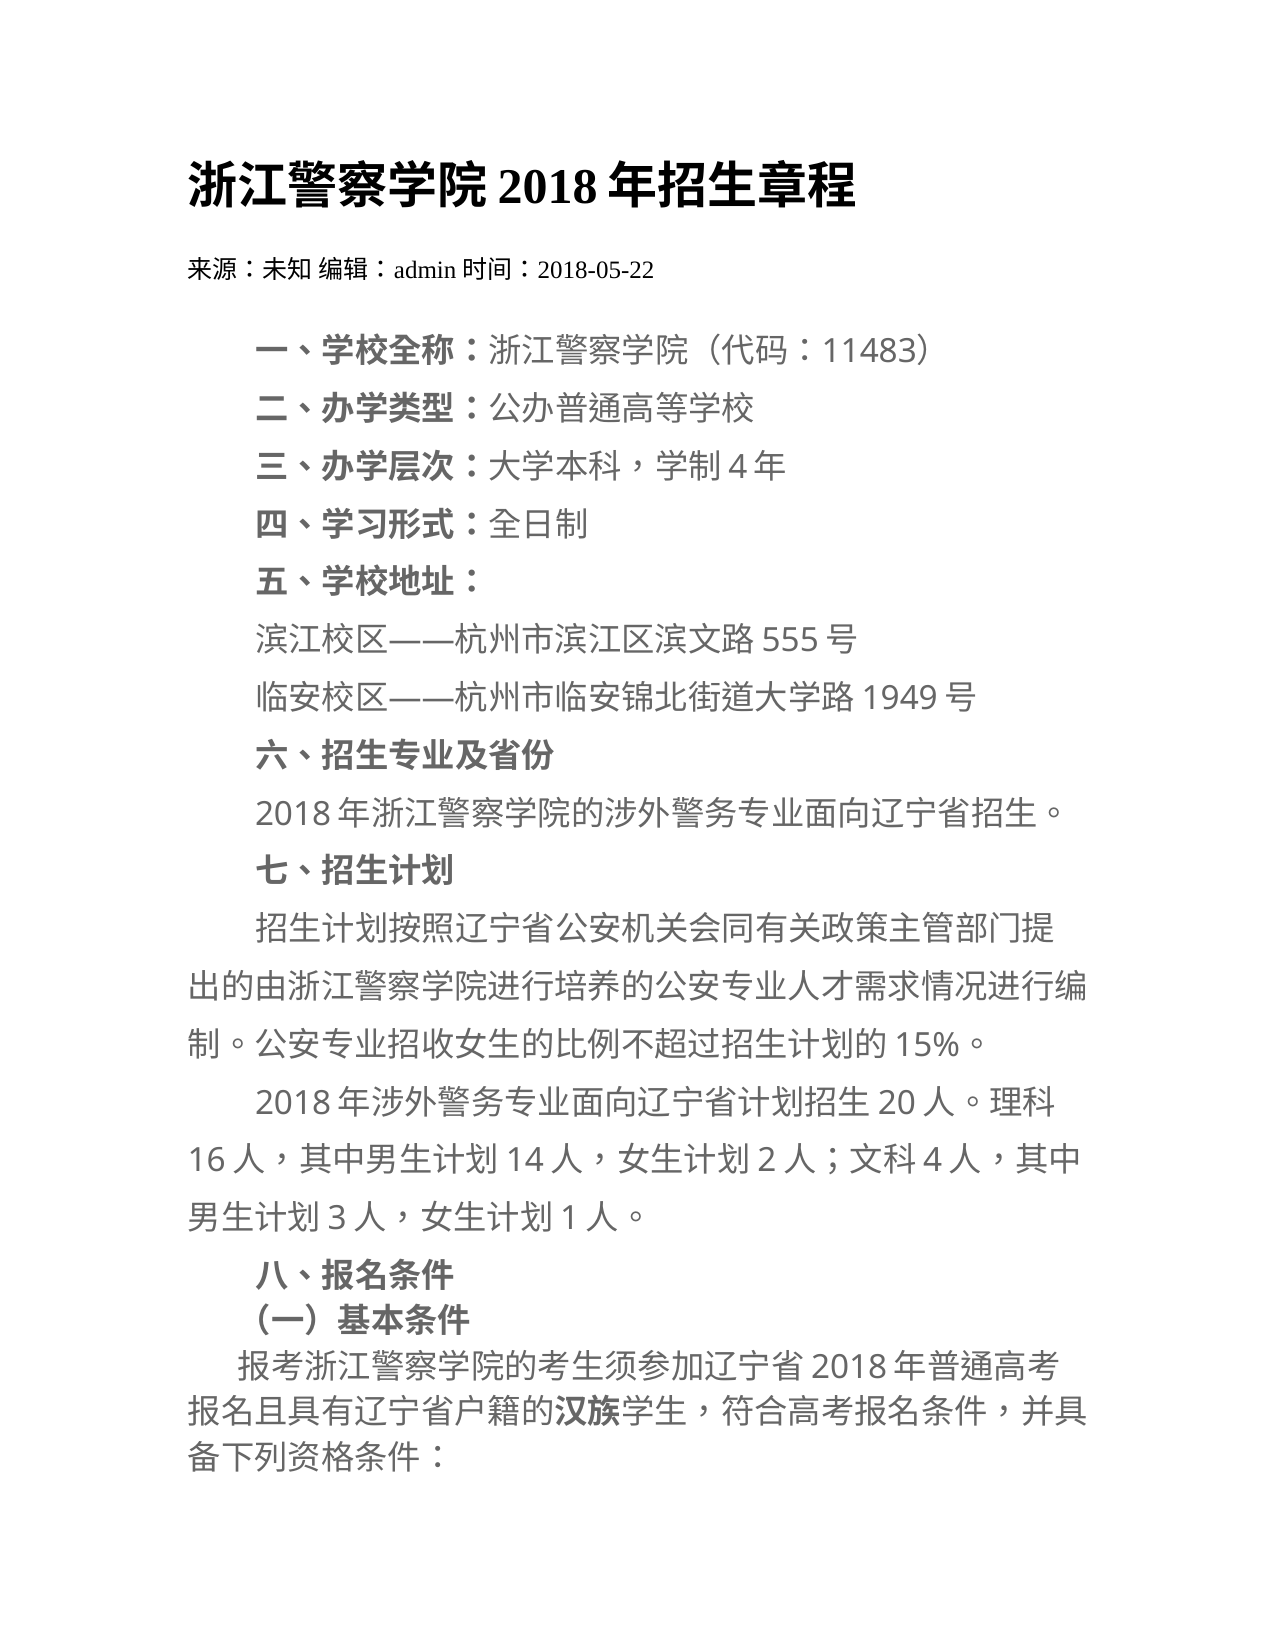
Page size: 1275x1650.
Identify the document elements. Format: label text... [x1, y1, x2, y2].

text 六、招生专业及省份 [187, 719, 1087, 777]
text 2018年涉外警务专业面向辽宁省计划招生20人。理科16人，其中男生计划14人，女生计划2人；文科4人，其中男生计划3人，女生计划1人。 [187, 1066, 1087, 1239]
text 三、办学层次：大学本科，学制4年 [187, 430, 1087, 488]
text 七、招生计划 [187, 835, 1087, 893]
text 八、报名条件 [187, 1239, 1087, 1297]
text 2018年浙江警察学院的涉外警务专业面向辽宁省招生。 [187, 777, 1087, 835]
text 临安校区——杭州市临安锦北街道大学路1949号 [187, 661, 1087, 719]
text 五、学校地址： [187, 546, 1087, 603]
text 四、学习形式：全日制 [187, 488, 1087, 546]
subtitle 浙江警察学院2018年招生章程 [187, 150, 1087, 218]
text 报考浙江警察学院的考生须参加辽宁省2018年普通高考报名且具有辽宁省户籍的汉族学生，符合高考报名条件，并具备下列资格条件： [187, 1343, 1087, 1479]
text 一、学校全称：浙江警察学院（代码：11483） [187, 314, 1087, 372]
text 二、办学类型：公办普通高等学校 [187, 372, 1087, 430]
text 滨江校区——杭州市滨江区滨文路555号 [187, 603, 1087, 661]
text 招生计划按照辽宁省公安机关会同有关政策主管部门提出的由浙江警察学院进行培养的公安专业人才需求情况进行编制。公安专业招收女生的比例不超过招生计划的15%。 [187, 893, 1087, 1066]
text 来源：未知 编辑：admin 时间：2018-05-22 [187, 252, 1087, 286]
text （一）基本条件 [187, 1297, 1087, 1343]
